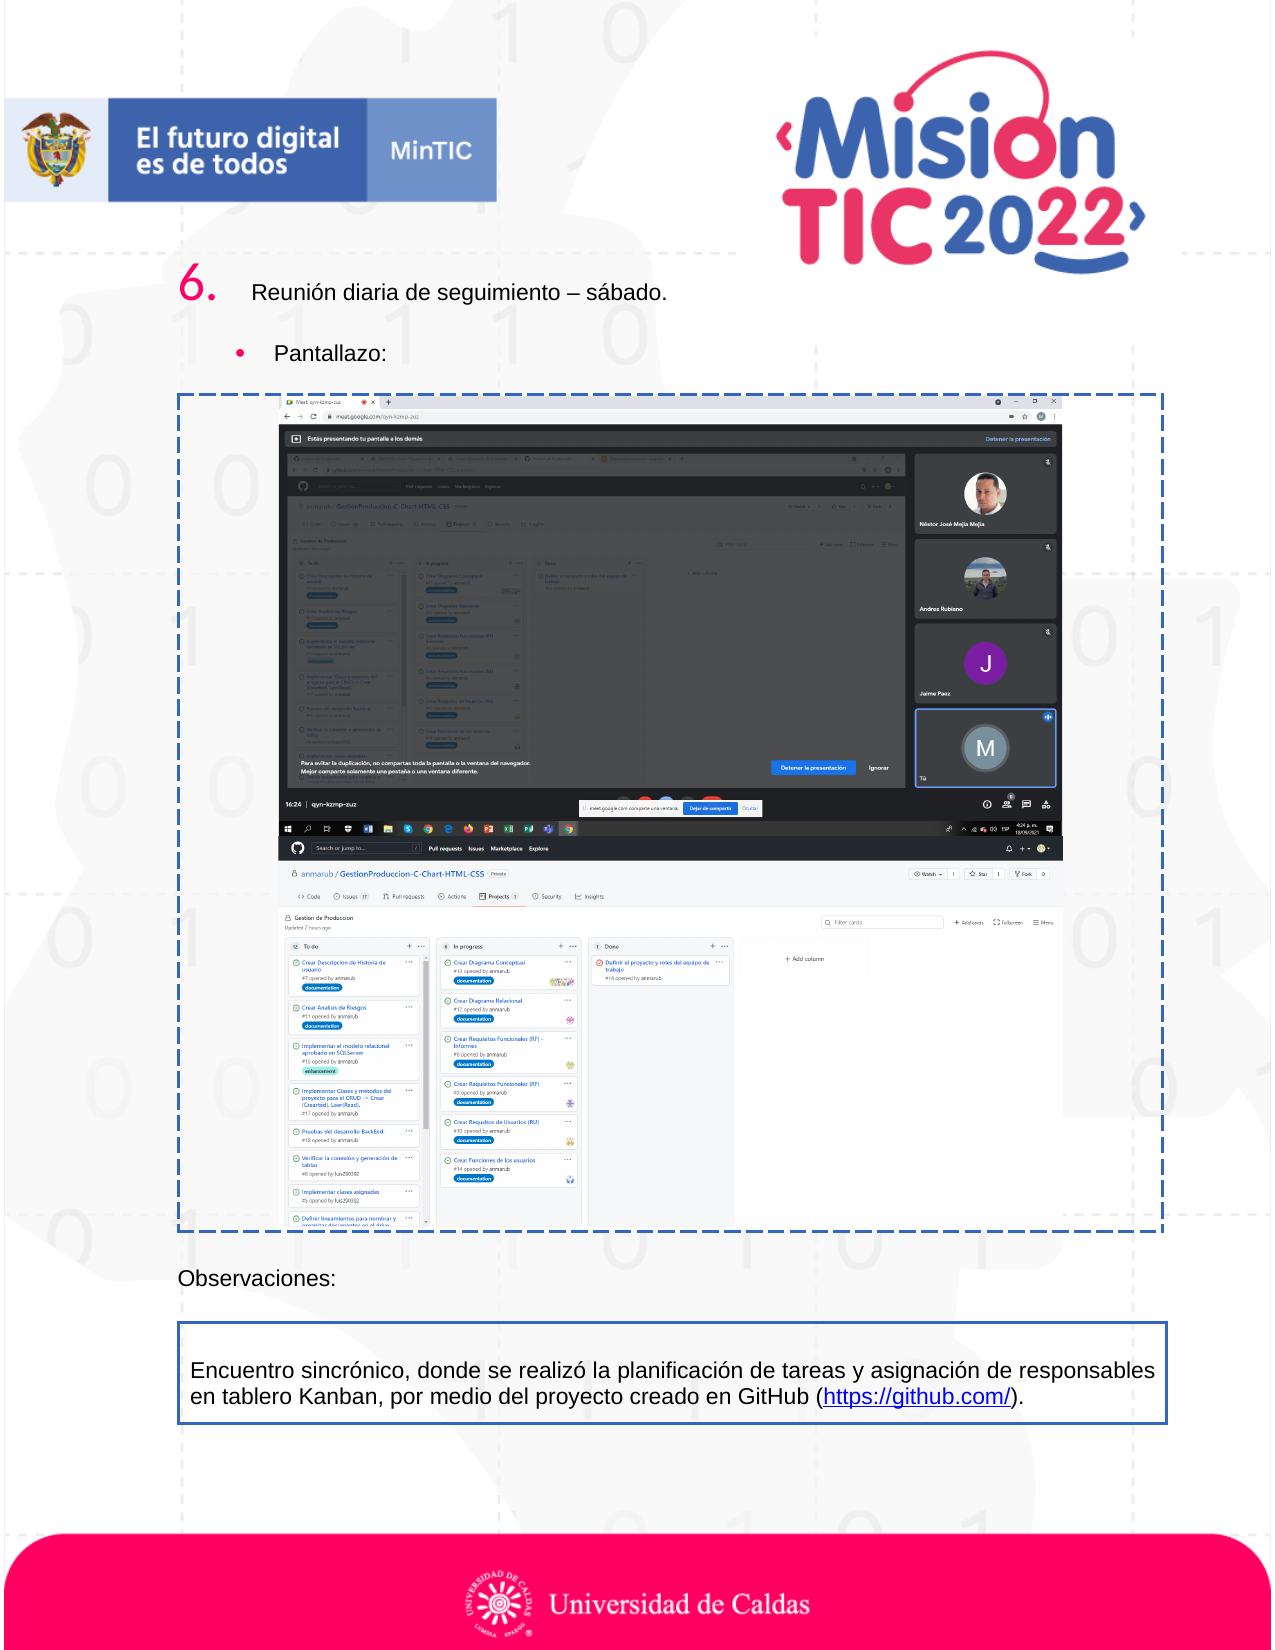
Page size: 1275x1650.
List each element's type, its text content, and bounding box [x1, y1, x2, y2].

table_header [1063, 393, 1162, 1229]
list Pantallazo: [236, 340, 1098, 366]
table_header Encuentro sincrónico, donde se realizó la planificación de tareas y asignación de responsables en tablero Kanban, por medio del proyecto creado en GitHub (https://github.com/). [180, 1324, 1165, 1422]
picture [4, 0, 1271, 1650]
text Observaciones: [177, 1265, 1098, 1292]
table_header [179, 393, 278, 1229]
list Reunión diaria de seguimiento – sábado. [177, 248, 1098, 314]
